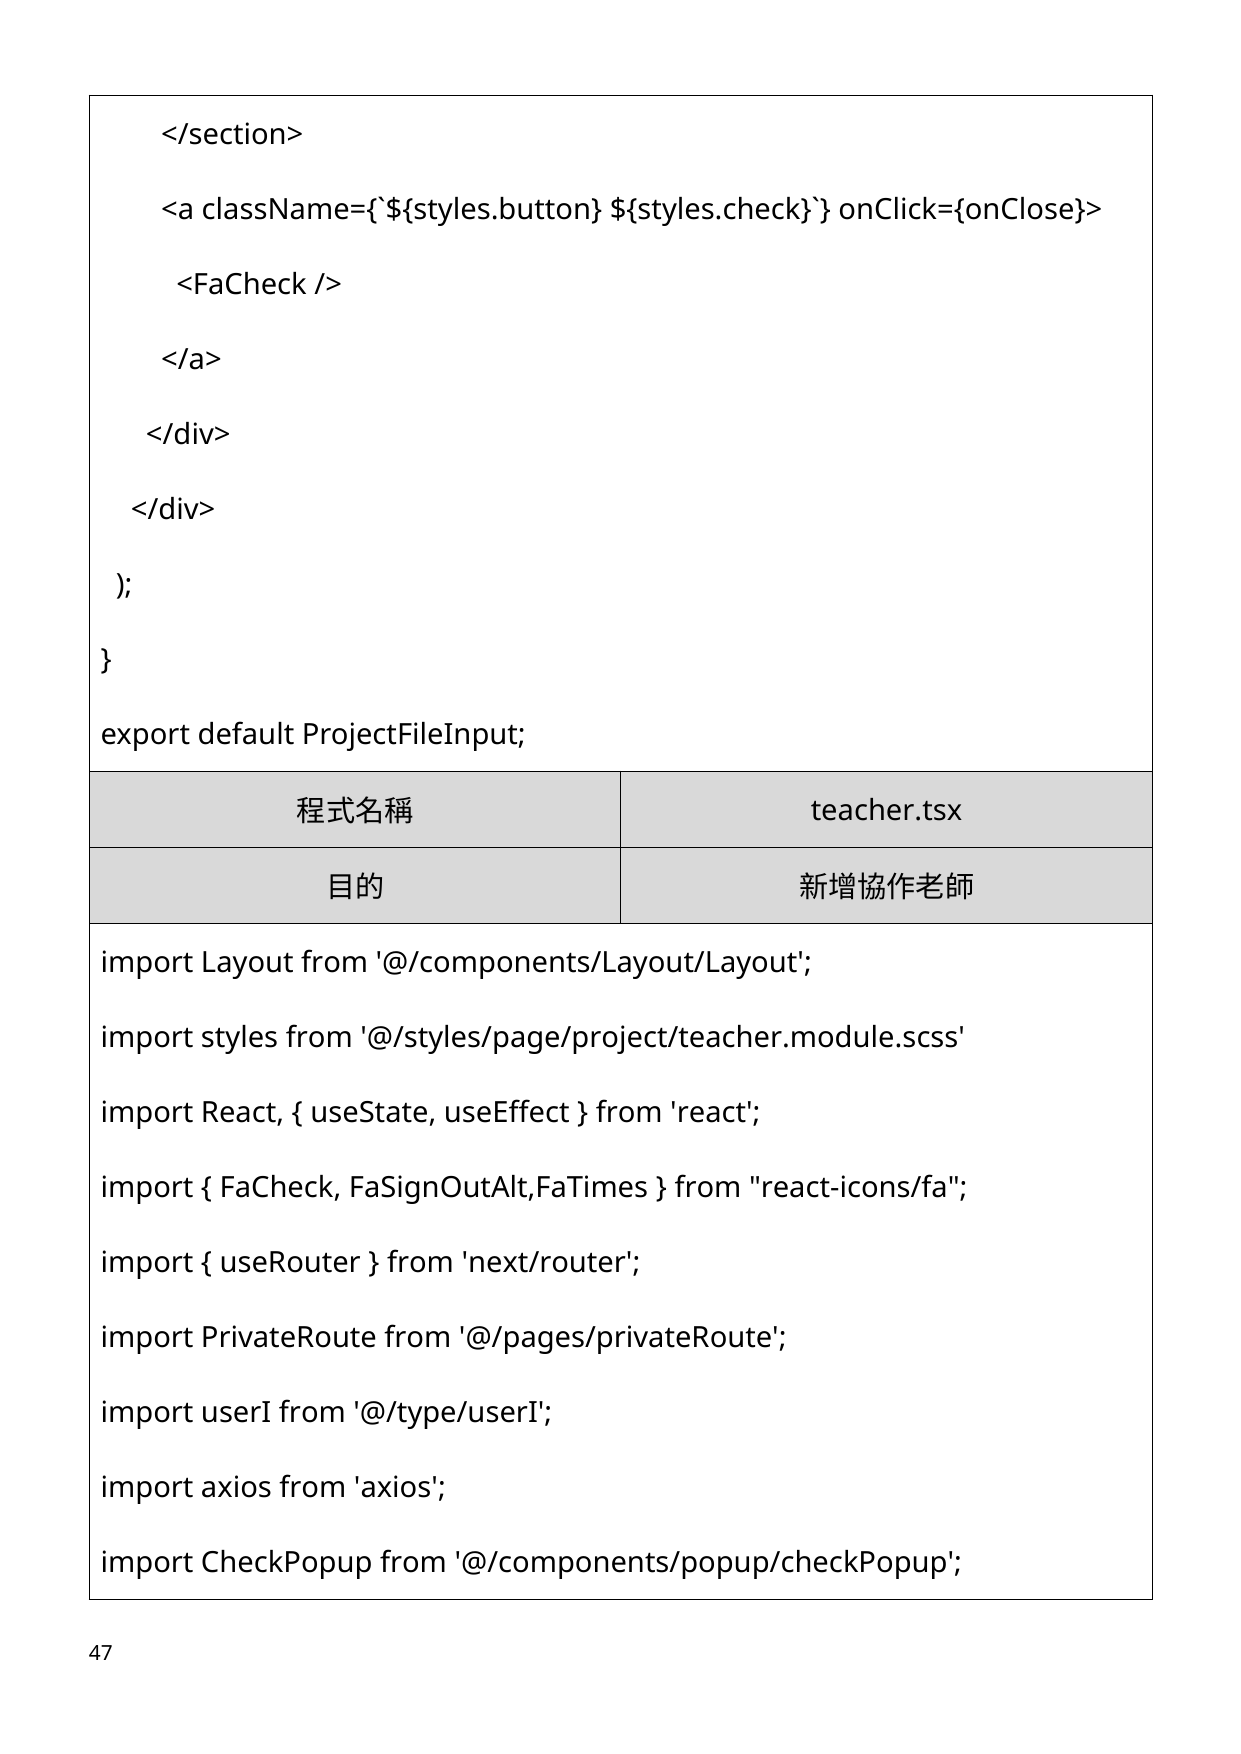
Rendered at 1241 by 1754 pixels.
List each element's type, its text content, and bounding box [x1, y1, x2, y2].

table_cell 新增協作老師 [621, 848, 1152, 923]
table_cell teacher.tsx [621, 772, 1152, 847]
table_cell 目的 [90, 848, 620, 923]
table_cell 程式名稱 [90, 772, 620, 847]
